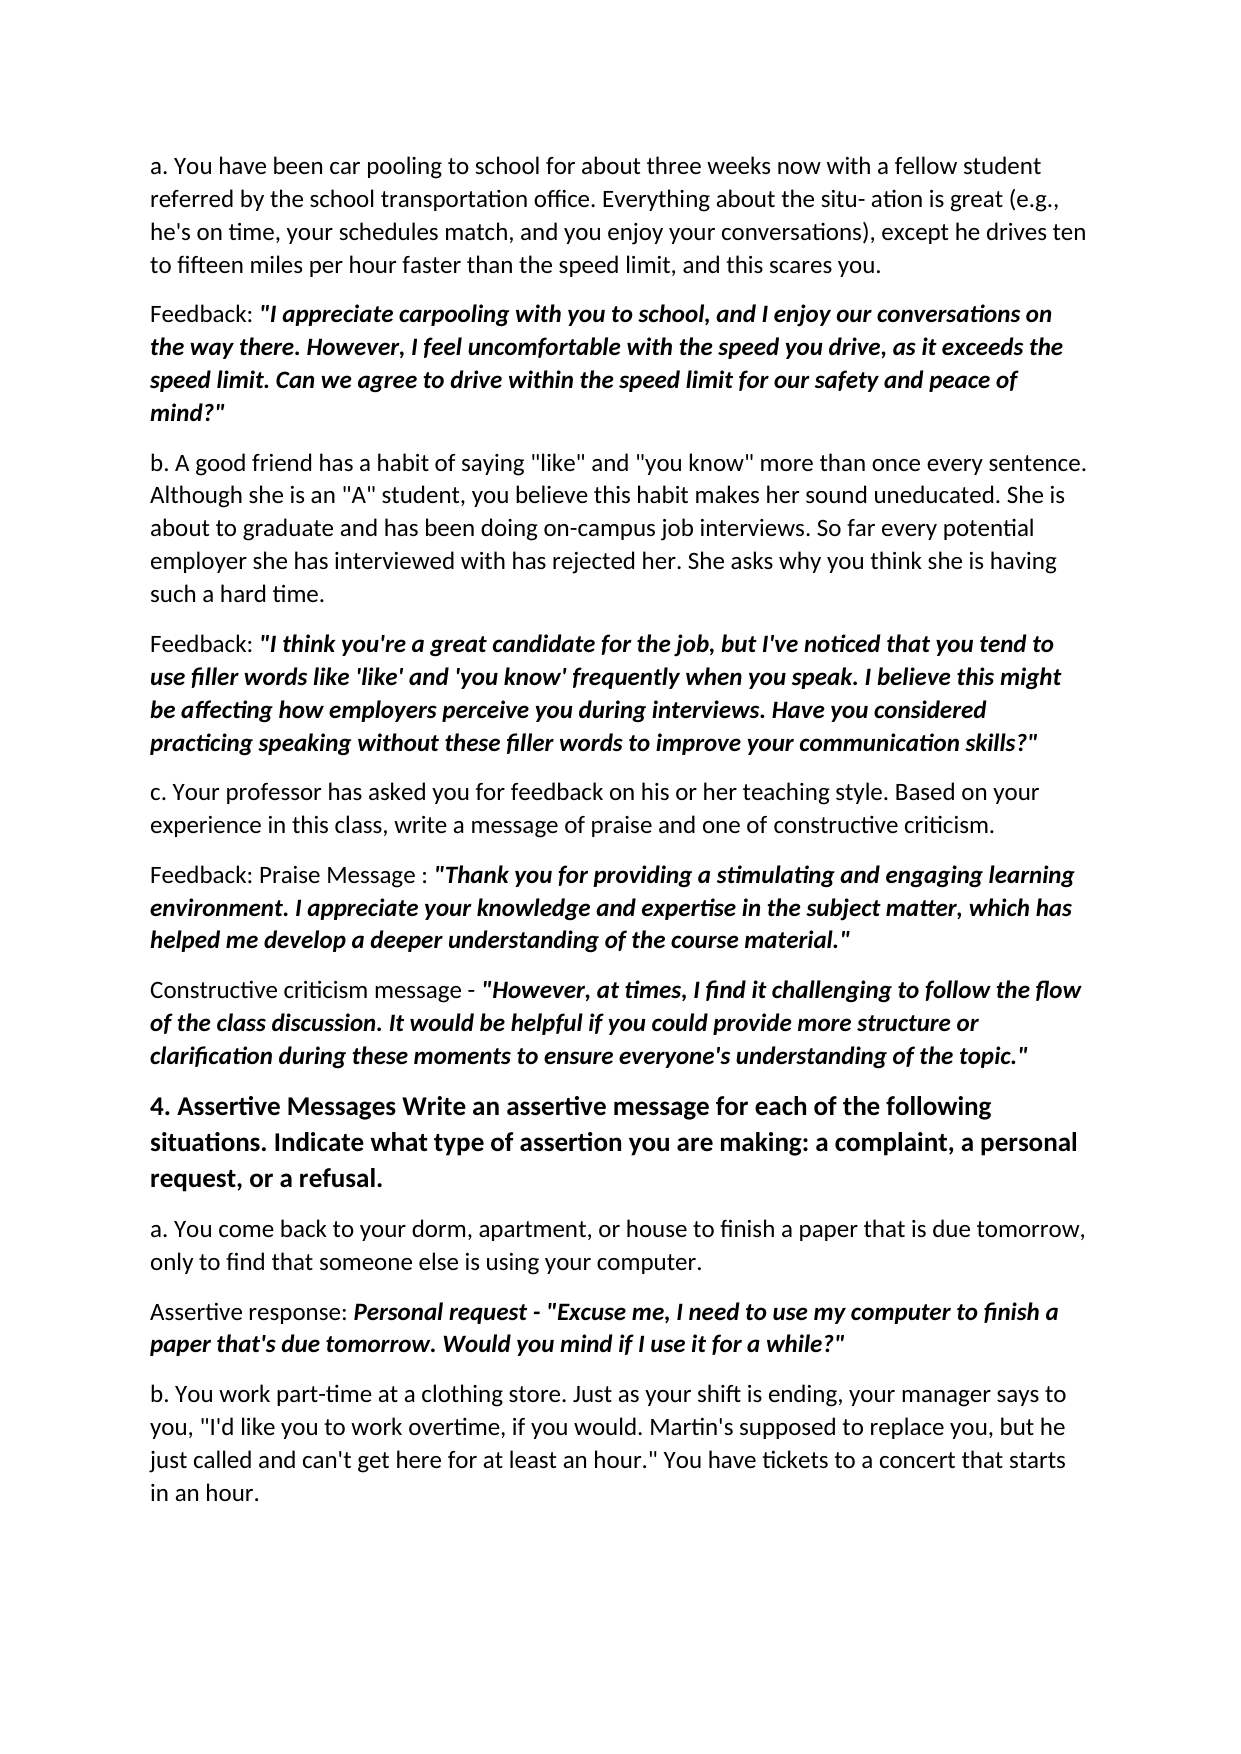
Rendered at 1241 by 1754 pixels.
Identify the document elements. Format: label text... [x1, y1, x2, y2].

text Constructive criticism message - "However, at times, I find it challenging to follow the flow of the class discussion. It would be helpful if you could provide more structure or clarification during these moments to ensure everyone's understanding of the topic." [150, 974, 1090, 1071]
text b. You work part-time at a clothing store. Just as your shift is ending, your manager says to you, "I'd like you to work overtime, if you would. Martin's supposed to replace you, but he just called and can't get here for at least an hour." You have tickets to a concert that starts in an hour. [150, 1378, 1090, 1507]
text b. A good friend has a habit of saying "like" and "you know" more than once every sentence. Although she is an "A" student, you believe this habit makes her sound uneducated. She is about to graduate and has been doing on-campus job interviews. So far every potential employer she has interviewed with has rejected her. She asks why you think she is having such a hard time. [150, 447, 1090, 609]
text 4. Assertive Messages Write an assertive message for each of the following situations. Indicate what type of assertion you are making: a complaint, a personal request, or a refusal. [150, 1089, 1090, 1194]
text Feedback: Praise Message : "Thank you for providing a stimulating and engaging learning environment. I appreciate your knowledge and expertise in the subject matter, which has helped me develop a deeper understanding of the course material." [150, 859, 1090, 955]
text Feedback: "I appreciate carpooling with you to school, and I enjoy our conversations on the way there. However, I feel uncomfortable with the speed you drive, as it exceeds the speed limit. Can we agree to drive within the speed limit for our safety and peace of mind?" [150, 298, 1090, 428]
text c. Your professor has asked you for feedback on his or her teaching style. Based on your experience in this class, write a message of praise and one of constructive criticism. [150, 776, 1090, 840]
text a. You have been car pooling to school for about three weeks now with a fellow student referred by the school transportation office. Everything about the situ- ation is great (e.g., he's on time, your schedules match, and you enjoy your conversations), except he drives ten to fifteen miles per hour faster than the speed limit, and this scares you. [150, 150, 1090, 279]
text a. You come back to your dorm, apartment, or house to finish a paper that is due tomorrow, only to find that someone else is using your computer. [150, 1213, 1090, 1277]
text Feedback: "I think you're a great candidate for the job, but I've noticed that you tend to use filler words like 'like' and 'you know' frequently when you speak. I believe this might be affecting how employers perceive you during interviews. Have you considered practicing speaking without these filler words to improve your communication skills?" [150, 628, 1090, 757]
text Assertive response: Personal request - "Excuse me, I need to use my computer to finish a paper that's due tomorrow. Would you mind if I use it for a while?" [150, 1296, 1090, 1359]
